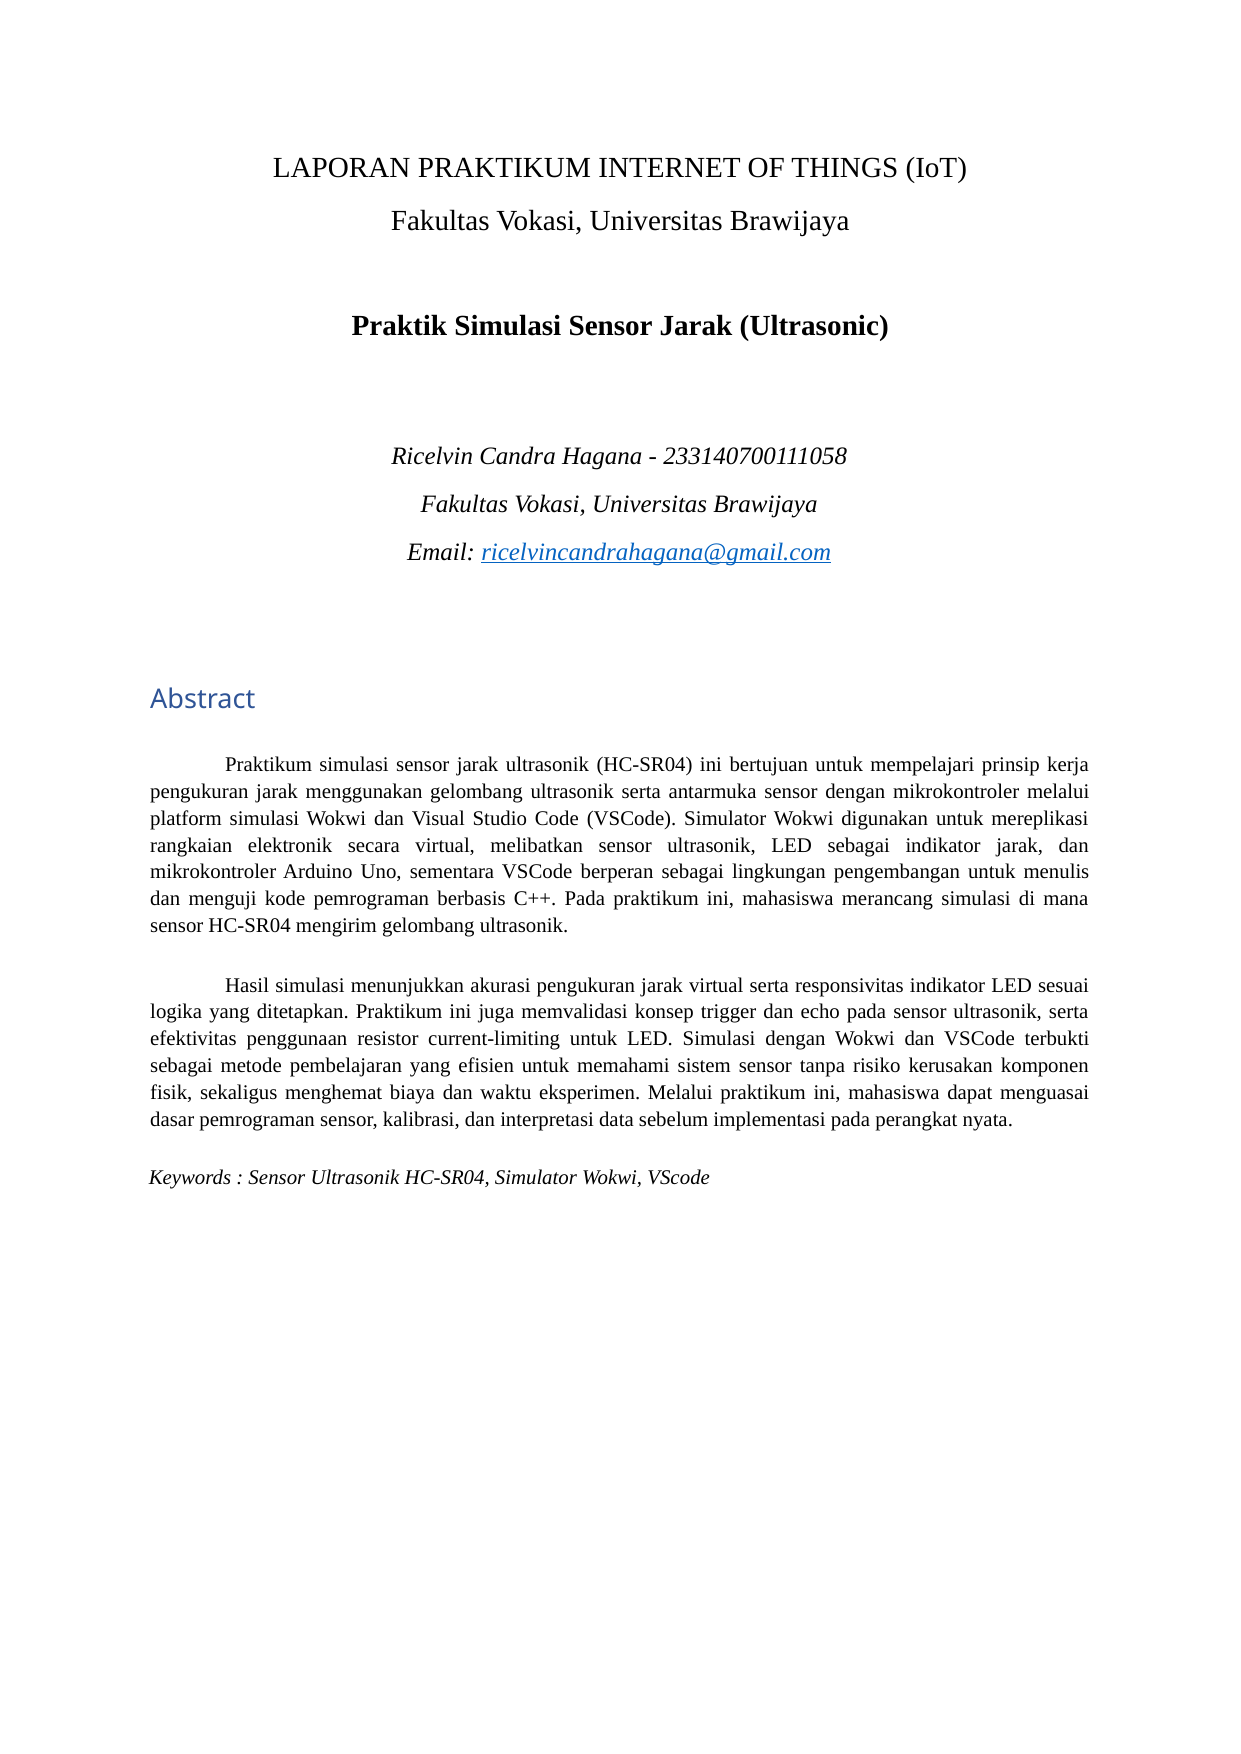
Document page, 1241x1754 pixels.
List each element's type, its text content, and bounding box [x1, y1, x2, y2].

text Email: ricelvincandrahagana@gmail.com [150, 537, 1090, 565]
text Hasil simulasi menunjukkan akurasi pengukuran jarak virtual serta responsivitas indikator LED sesuai logika yang ditetapkan. Praktikum ini juga memvalidasi konsep trigger dan echo pada sensor ultrasonik, serta efektivitas penggunaan resistor current-limiting untuk LED. Simulasi dengan Wokwi dan VSCode terbukti sebagai metode pembelajaran yang efisien untuk memahami sistem sensor tanpa risiko kerusakan komponen fisik, sekaligus menghemat biaya dan waktu eksperimen. Melalui praktikum ini, mahasiswa dapat menguasai dasar pemrograman sensor, kalibrasi, dan interpretasi data sebelum implementasi pada perangkat nyata. [150, 973, 1090, 1131]
subtitle Praktik Simulasi Sensor Jarak (Ultrasonic) [150, 308, 1090, 342]
text Fakultas Vokasi, Universitas Brawijaya [150, 489, 1090, 518]
text Fakultas Vokasi, Universitas Brawijaya [150, 203, 1090, 236]
subtitle Abstract [150, 680, 1090, 717]
text Praktikum simulasi sensor jarak ultrasonik (HC-SR04) ini bertujuan untuk mempelajari prinsip kerja pengukuran jarak menggunakan gelombang ultrasonik serta antarmuka sensor dengan mikrokontroler melalui platform simulasi Wokwi dan Visual Studio Code (VSCode). Simulator Wokwi digunakan untuk mereplikasi rangkaian elektronik secara virtual, melibatkan sensor ultrasonik, LED sebagai indikator jarak, dan mikrokontroler Arduino Uno, sementara VSCode berperan sebagai lingkungan pengembangan untuk menulis dan menguji kode pemrograman berbasis C++. Pada praktikum ini, mahasiswa merancang simulasi di mana sensor HC-SR04 mengirim gelombang ultrasonik. [150, 752, 1090, 937]
text Keywords : Sensor Ultrasonik HC-SR04, Simulator Wokwi, VScode [148, 1165, 1090, 1189]
text Ricelvin Candra Hagana - 233140700111058 [150, 441, 1090, 470]
text LAPORAN PRAKTIKUM INTERNET OF THINGS (IoT) [150, 150, 1090, 183]
